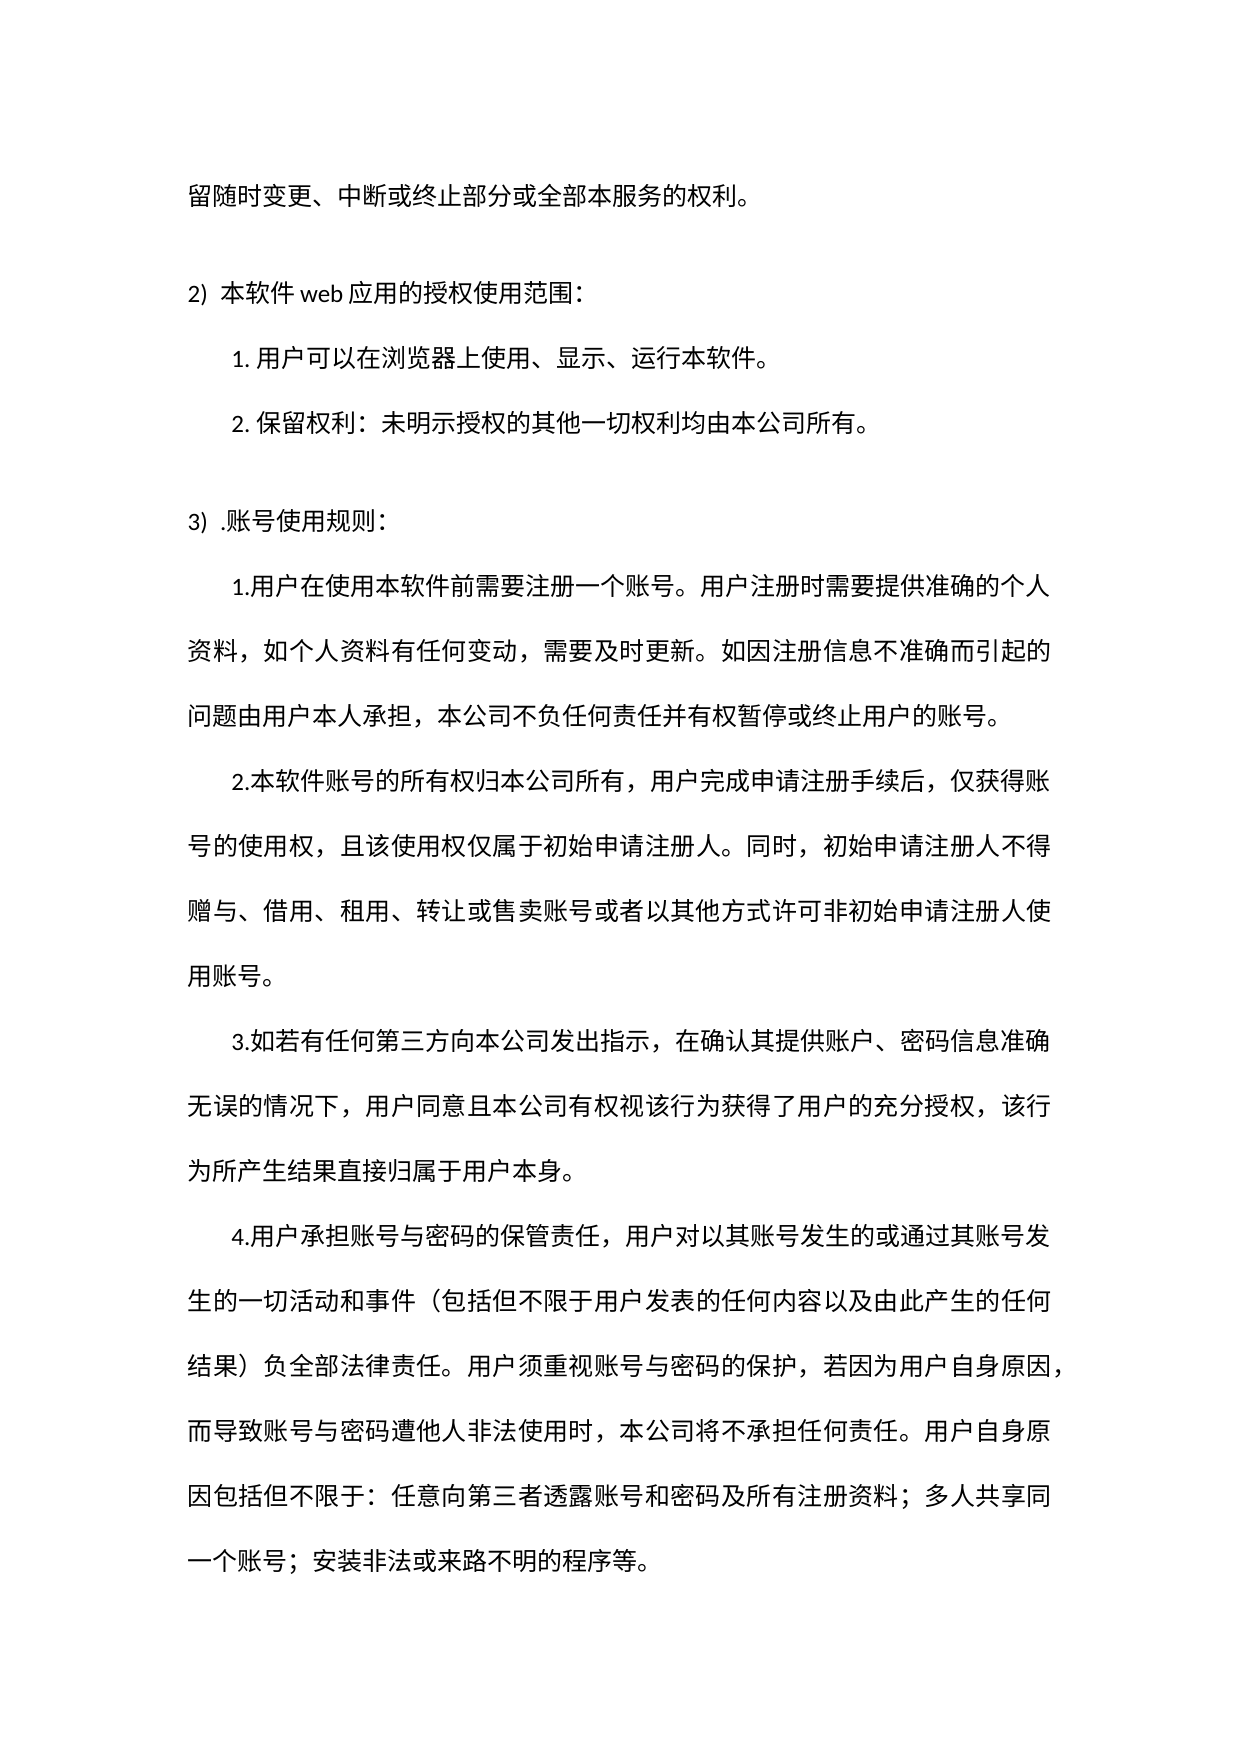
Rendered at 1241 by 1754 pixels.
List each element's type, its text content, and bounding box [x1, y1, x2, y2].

subtitle 约定 [187, 162, 1053, 227]
list 2. 保留权利：未明示授权的其他一切权利均由本公司所有。 [187, 581, 1053, 646]
list 1.用户在使用本软件前需要注册一个账号。用户注册时需要提供准确的个人资料，如个人资料有任何变动，需要及时更新。如因注册信息不准确而引起的问题由用户本人承担，本公司不负任何责任并有权暂停或终止用户的账号。 [187, 744, 1053, 939]
list 1. 用户可以在浏览器上使用、显示、运行本软件。 [187, 516, 1053, 581]
list 本软件web应用的授权使用范围： [187, 451, 1053, 516]
list 3.如若有任何第三方向本公司发出指示，在确认其提供账户、密码信息准确无误的情况下，用户同意且本公司有权视该行为获得了用户的充分授权，该行为所产生结果直接归属于用户本身。 [187, 1199, 1053, 1394]
list .账号使用规则： [187, 679, 1053, 744]
list 2.本软件账号的所有权归本公司所有，用户完成申请注册手续后，仅获得账号的使用权，且该使用权仅属于初始申请注册人。同时，初始申请注册人不得赠与、借用、租用、转让或售卖账号或者以其他方式许可非初始申请注册人使用账号。 [187, 939, 1053, 1199]
list .本软件根据用户实际需求提供服务，例如资产借用、资产管理等。本公司保留随时变更、中断或终止部分或全部本服务的权利。 [187, 289, 1053, 419]
